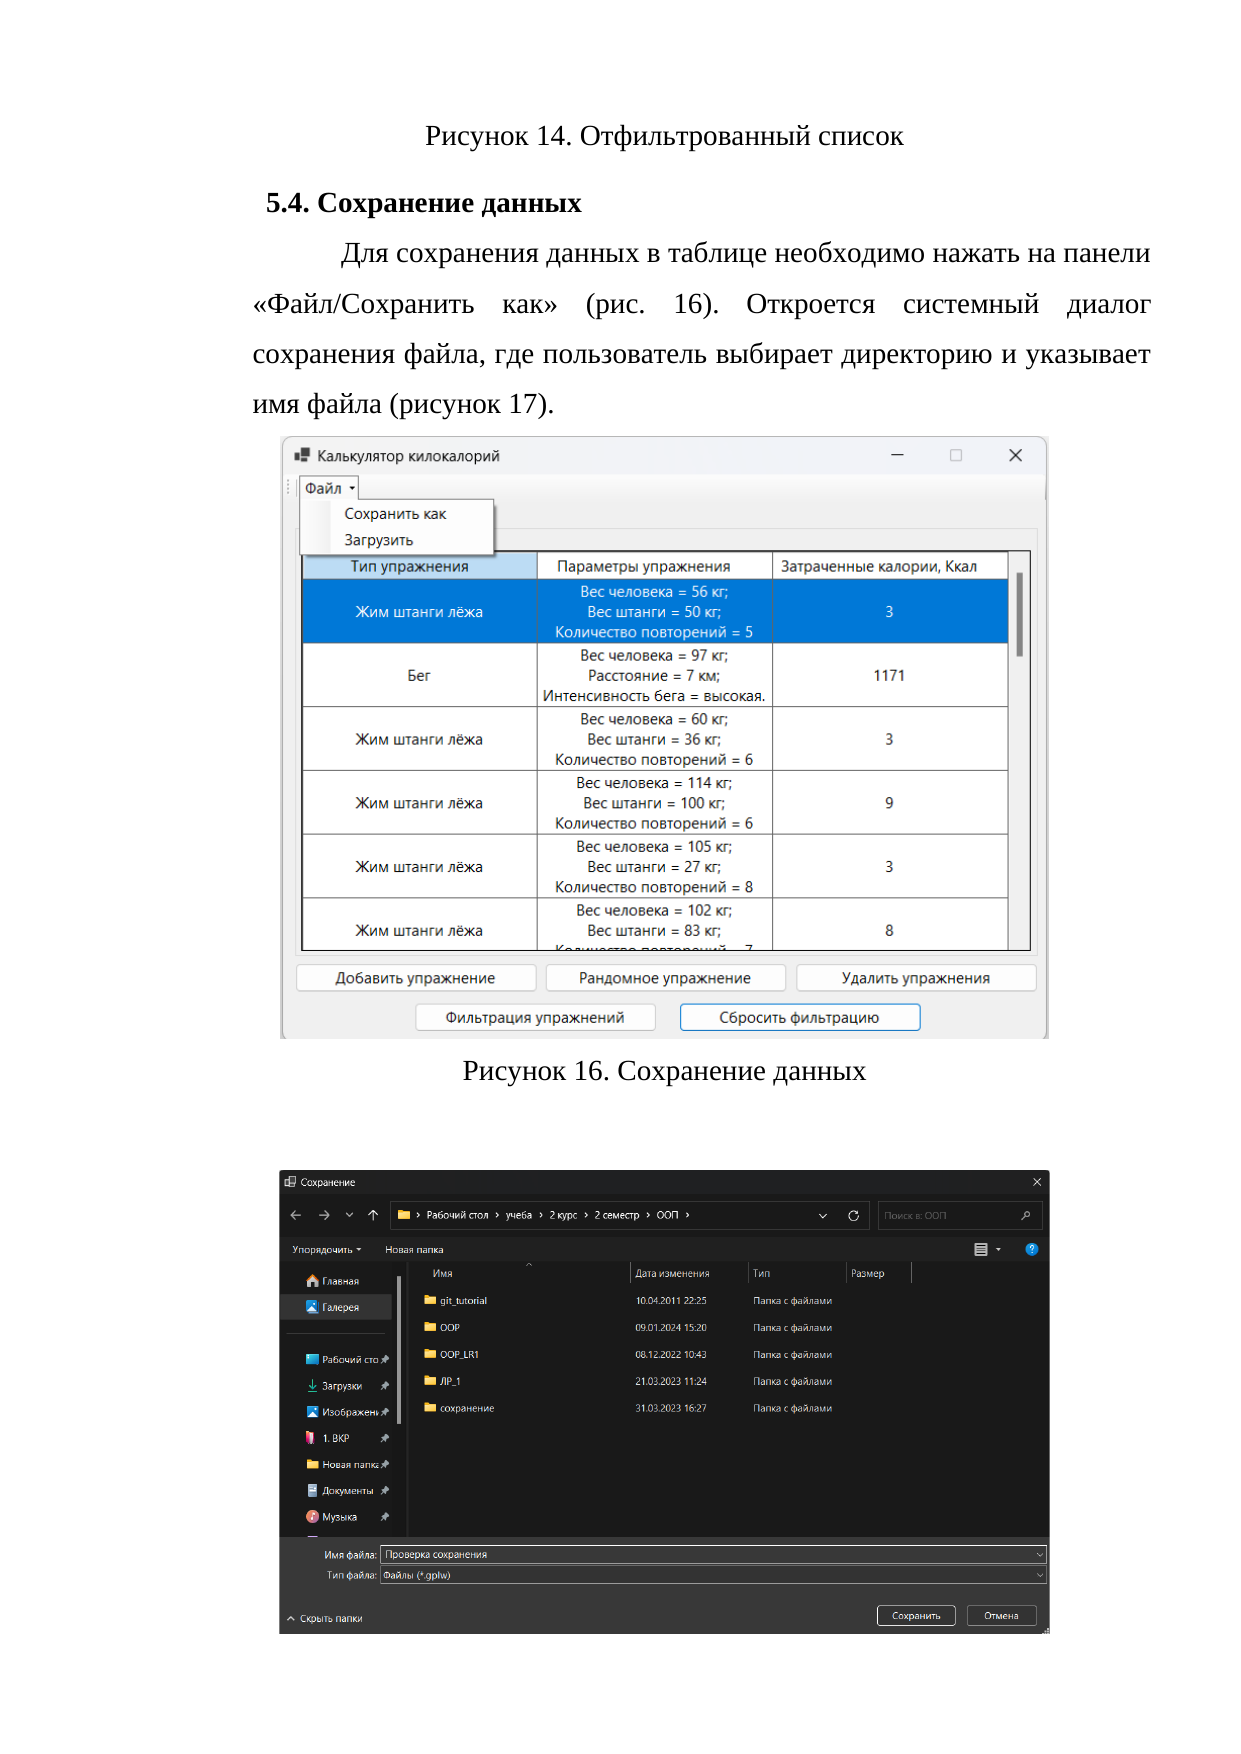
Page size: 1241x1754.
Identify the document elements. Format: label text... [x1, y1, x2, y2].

subtitle Сохранение данных [177, 185, 1152, 219]
text Для сохранения данных в таблице необходимо нажать на панели «Файл/Сохранить как» (рис. 16). Откроется системный диалог сохранения файла, где пользователь выбирает директорию и указывает имя файла (рисунок 17). [252, 235, 1152, 420]
text Рисунок 14. Отфильтрованный список [177, 118, 1152, 152]
text Рисунок 16. Сохранение данных [177, 1053, 1152, 1086]
picture [280, 436, 1049, 1039]
picture [279, 1170, 1050, 1634]
